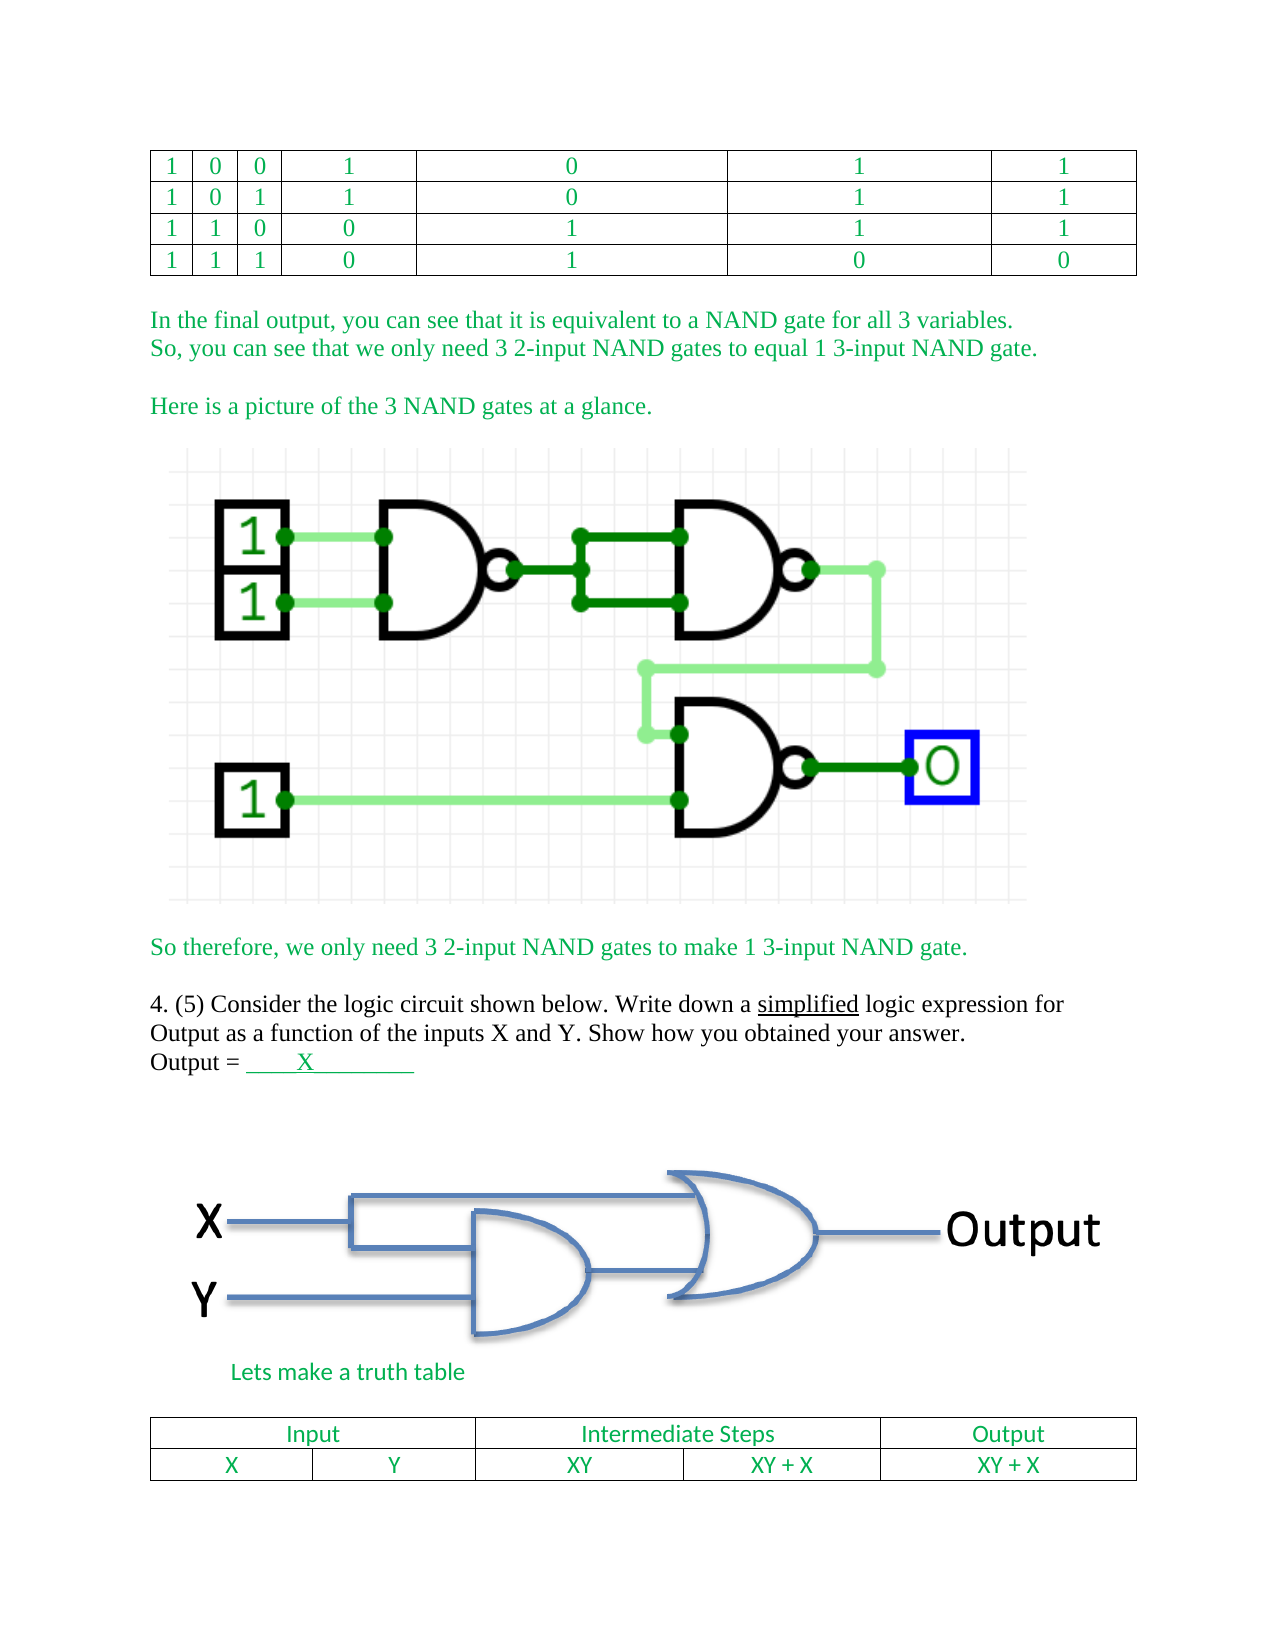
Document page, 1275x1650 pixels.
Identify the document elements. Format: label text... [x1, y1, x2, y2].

table_cell 0 [728, 245, 991, 275]
text 4. (5) Consider the logic circuit shown below. Write down a simplified logic expression for Output as a function of the inputs X and Y. Show how you obtained your answer. [150, 989, 1125, 1047]
table_cell 1 [992, 151, 1136, 181]
table_cell XY + X [881, 1449, 1136, 1480]
table_cell 1 [992, 182, 1136, 212]
text So, you can see that we only need 3 2-input NAND gates to equal 1 3-input NAND gate. [150, 333, 1125, 362]
table_cell 0 [417, 151, 727, 181]
table_cell X [151, 1449, 312, 1480]
table_cell 1 [728, 182, 991, 212]
table_cell 0 [238, 151, 281, 181]
table_cell 1 [193, 214, 237, 244]
table_cell 1 [282, 182, 416, 212]
table_cell 0 [282, 214, 416, 244]
table_cell 0 [992, 245, 1136, 275]
table_cell 0 [282, 245, 416, 275]
table_cell XY [476, 1449, 683, 1480]
table_cell 0 [417, 182, 727, 212]
table_cell 1 [417, 245, 727, 275]
text In the final output, you can see that it is equivalent to a NAND gate for all 3 variables. [150, 305, 1125, 333]
table_cell 1 [282, 151, 416, 181]
table_cell 1 [238, 245, 281, 275]
table_cell 0 [193, 182, 237, 212]
table_header Input [151, 1418, 475, 1448]
table_header Intermediate Steps [476, 1418, 880, 1448]
table_cell 1 [728, 214, 991, 244]
table_cell 1 [151, 151, 192, 181]
table_cell 1 [238, 182, 281, 212]
table_header Output [881, 1418, 1136, 1448]
table_cell 1 [193, 245, 237, 275]
table_cell 1 [992, 214, 1136, 244]
text Lets make a truth table [150, 1356, 1125, 1386]
table_cell 0 [193, 151, 237, 181]
table_cell 0 [238, 214, 281, 244]
table_cell 1 [728, 151, 991, 181]
table_cell 1 [151, 214, 192, 244]
table_cell XY + X [684, 1449, 880, 1480]
picture [150, 1135, 1125, 1356]
table_cell 1 [151, 182, 192, 212]
text Output = ____X________ [150, 1047, 1125, 1076]
text Here is a picture of the 3 NAND gates at a glance. [150, 391, 1125, 420]
table_cell 1 [151, 245, 192, 275]
table_cell Y [313, 1449, 475, 1480]
table_cell 1 [417, 214, 727, 244]
text So therefore, we only need 3 2-input NAND gates to make 1 3-input NAND gate. [150, 932, 1125, 961]
